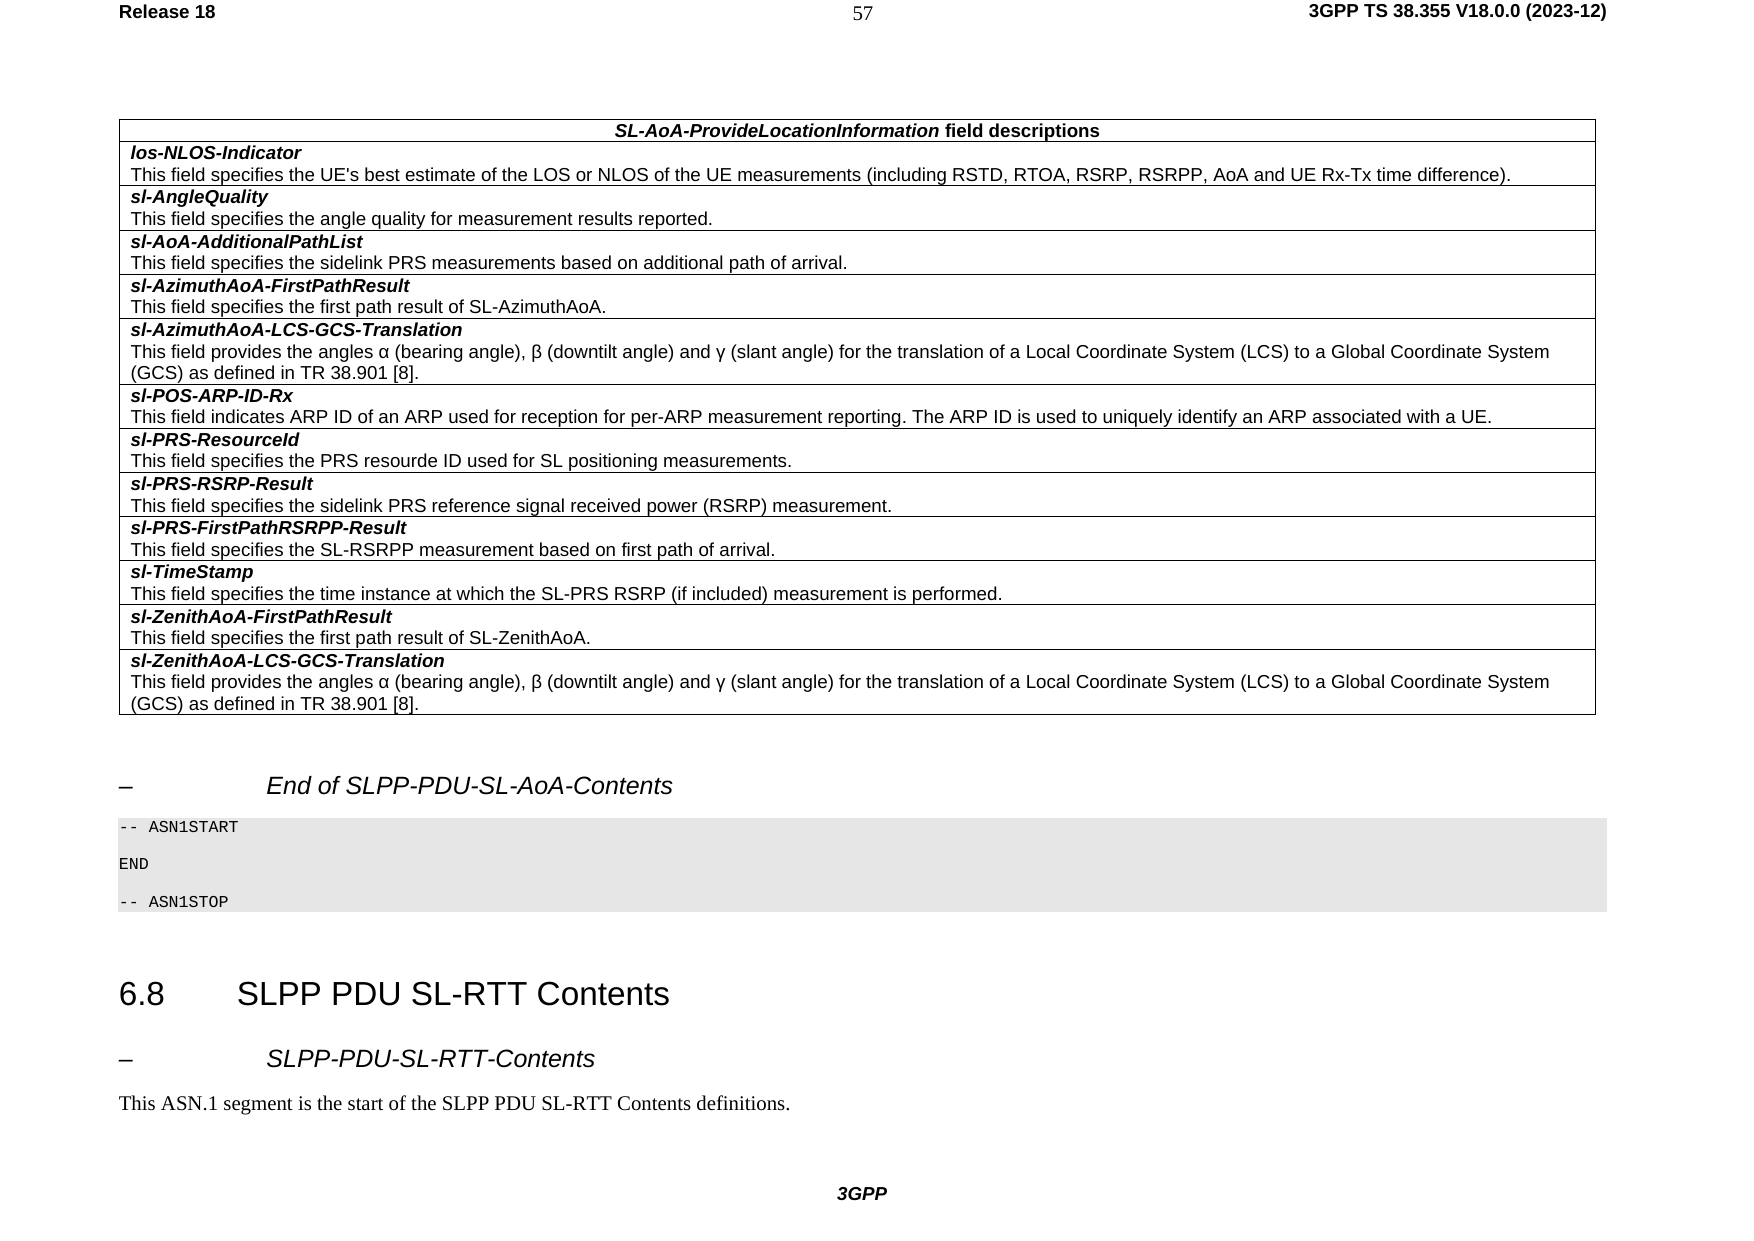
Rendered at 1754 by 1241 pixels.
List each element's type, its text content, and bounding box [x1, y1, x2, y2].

text -- ASN1STOP [118, 893, 1607, 912]
table_cell sl-PRS-RSRP-Result This field specifies the sidelink PRS reference signal received power (RSRP) measurement. [120, 473, 1595, 516]
table_cell sl-AzimuthAoA-FirstPathResult This field specifies the first path result of SL-AzimuthAoA. [120, 275, 1595, 318]
table_cell sl-POS-ARP-ID-Rx This field indicates ARP ID of an ARP used for reception for per-ARP measurement reporting. The ARP ID is used to uniquely identify an ARP associated with a UE. [120, 385, 1595, 428]
table_cell sl-ZenithAoA-LCS-GCS-Translation This field provides the angles α (bearing angle), β (downtilt angle) and γ (slant angle) for the translation of a Local Coordinate System (LCS) to a Global Coordinate System (GCS) as defined in TR 38.901 [8]. [120, 650, 1595, 714]
table_cell sl-PRS-FirstPathRSRPP-Result This field specifies the SL-RSRPP measurement based on first path of arrival. [120, 517, 1595, 560]
table_cell sl-TimeStamp This field specifies the time instance at which the SL-PRS RSRP (if included) measurement is performed. [120, 561, 1595, 604]
subtitle – SLPP-PDU-SL-RTT-Contents [118, 1044, 1607, 1072]
table_cell sl-ZenithAoA-FirstPathResult This field specifies the first path result of SL-ZenithAoA. [120, 605, 1595, 648]
table_cell sl-AzimuthAoA-LCS-GCS-Translation This field provides the angles α (bearing angle), β (downtilt angle) and γ (slant angle) for the translation of a Local Coordinate System (LCS) to a Global Coordinate System (GCS) as defined in TR 38.901 [8]. [120, 319, 1595, 383]
text END [118, 856, 1607, 875]
table_cell sl-AoA-AdditionalPathList This field specifies the sidelink PRS measurements based on additional path of arrival. [120, 231, 1595, 274]
table_cell sl-PRS-ResourceId This field specifies the PRS resourde ID used for SL positioning measurements. [120, 429, 1595, 472]
table_cell los-NLOS-Indicator This field specifies the UE's best estimate of the LOS or NLOS of the UE measurements (including RSTD, RTOA, RSRP, RSRPP, AoA and UE Rx-Tx time difference). [120, 142, 1595, 185]
text -- ASN1START [118, 818, 1607, 837]
subtitle 6.8 SLPP PDU SL-RTT Contents [118, 974, 1607, 1012]
subtitle – End of SLPP-PDU-SL-AoA-Contents [118, 771, 1607, 799]
table_header SL-AoA-ProvideLocationInformation field descriptions [120, 120, 1595, 141]
text This ASN.1 segment is the start of the SLPP PDU SL-RTT Contents definitions. [118, 1091, 1607, 1115]
table_cell sl-AngleQuality This field specifies the angle quality for measurement results reported. [120, 186, 1595, 229]
